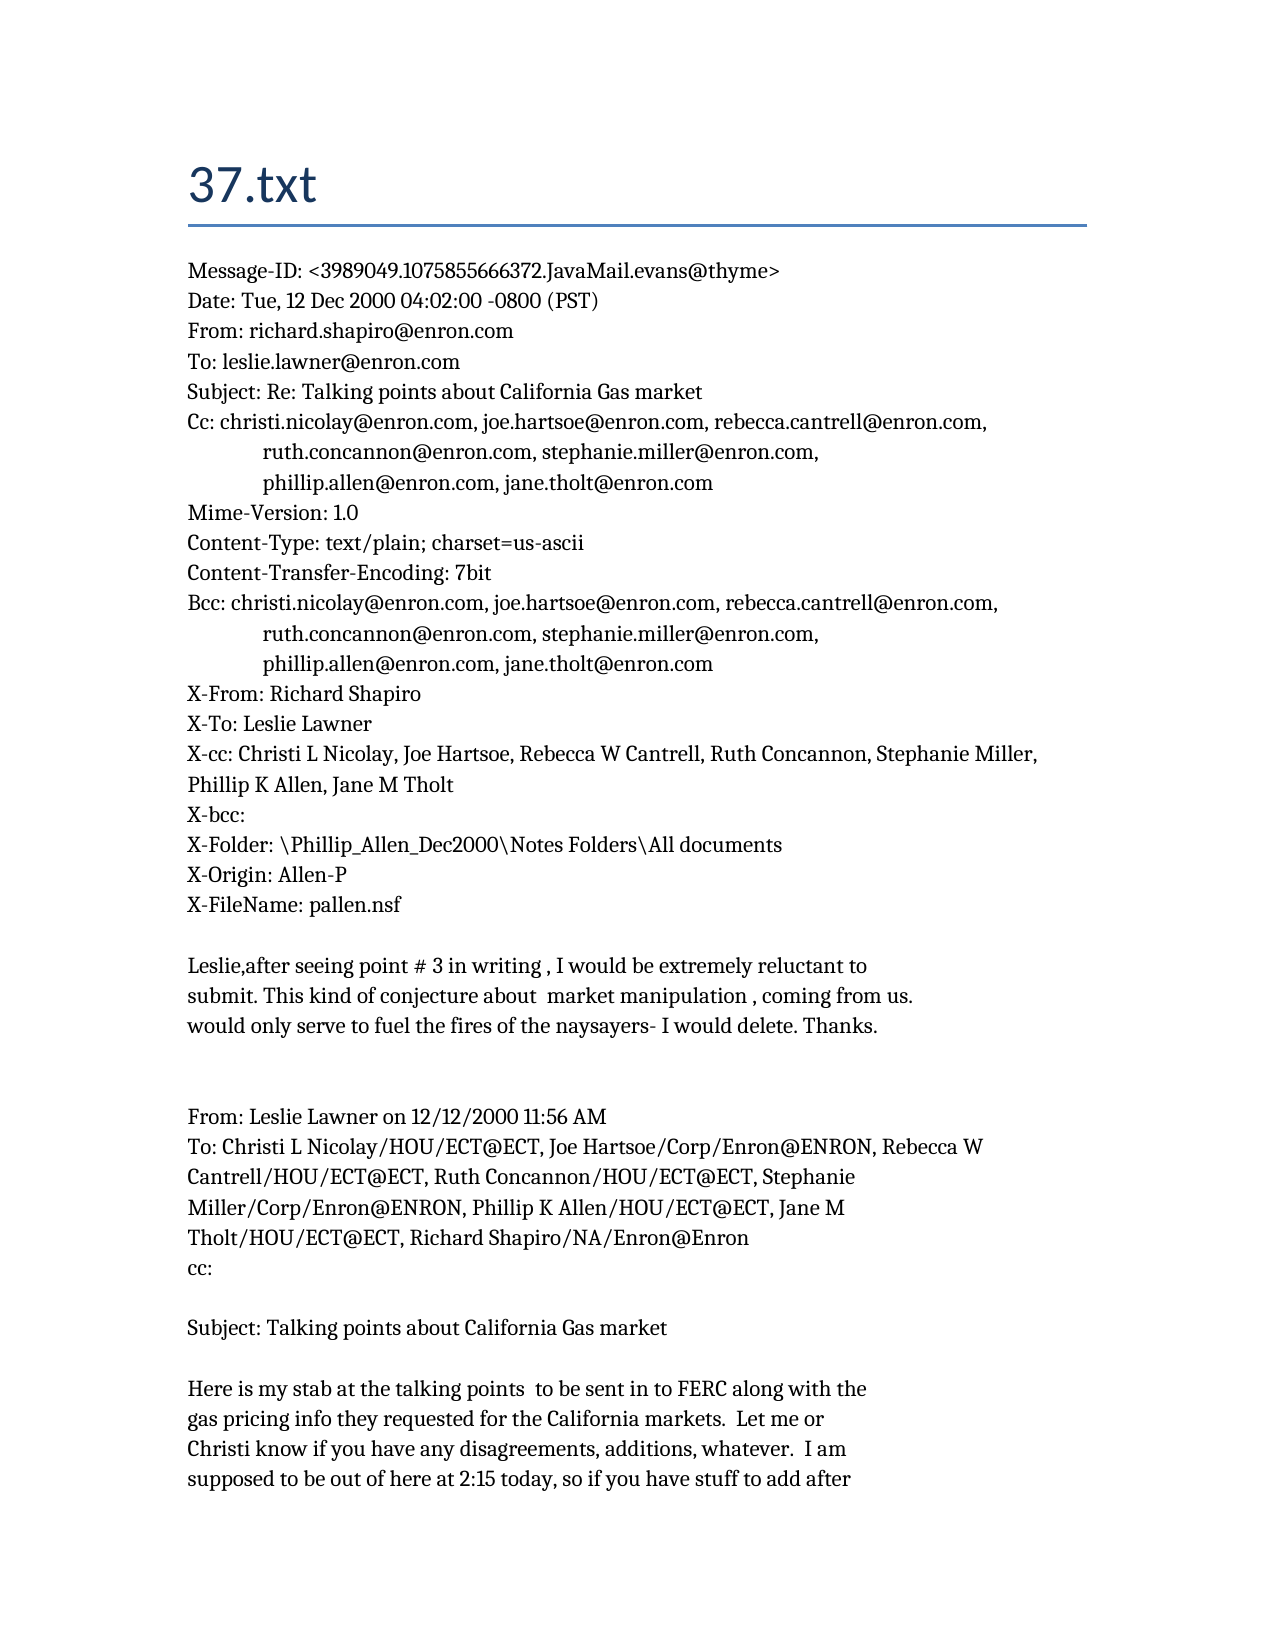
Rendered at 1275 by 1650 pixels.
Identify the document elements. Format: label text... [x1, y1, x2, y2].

title 37.txt [187, 150, 1087, 227]
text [187, 258, 1087, 1492]
